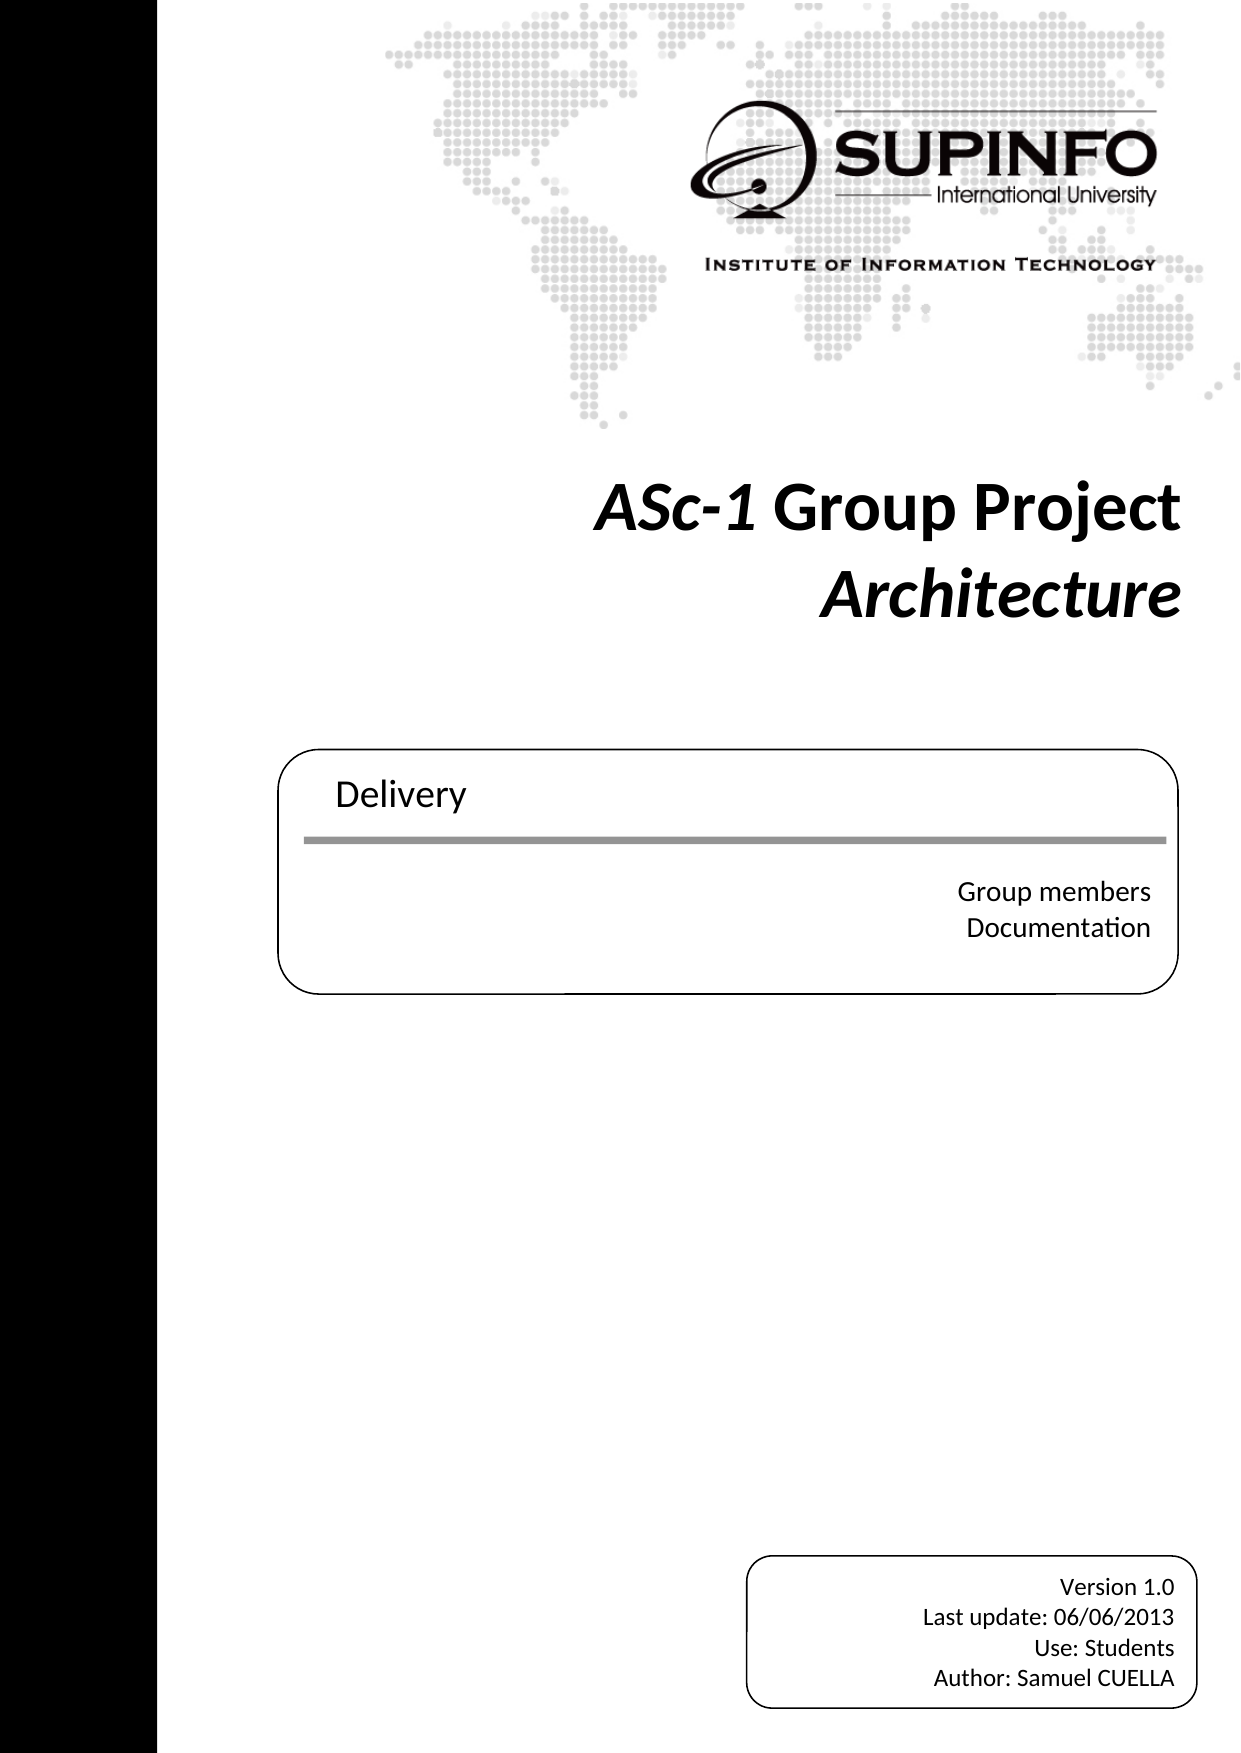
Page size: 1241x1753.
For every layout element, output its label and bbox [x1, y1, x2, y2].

picture [385, 3, 1241, 429]
